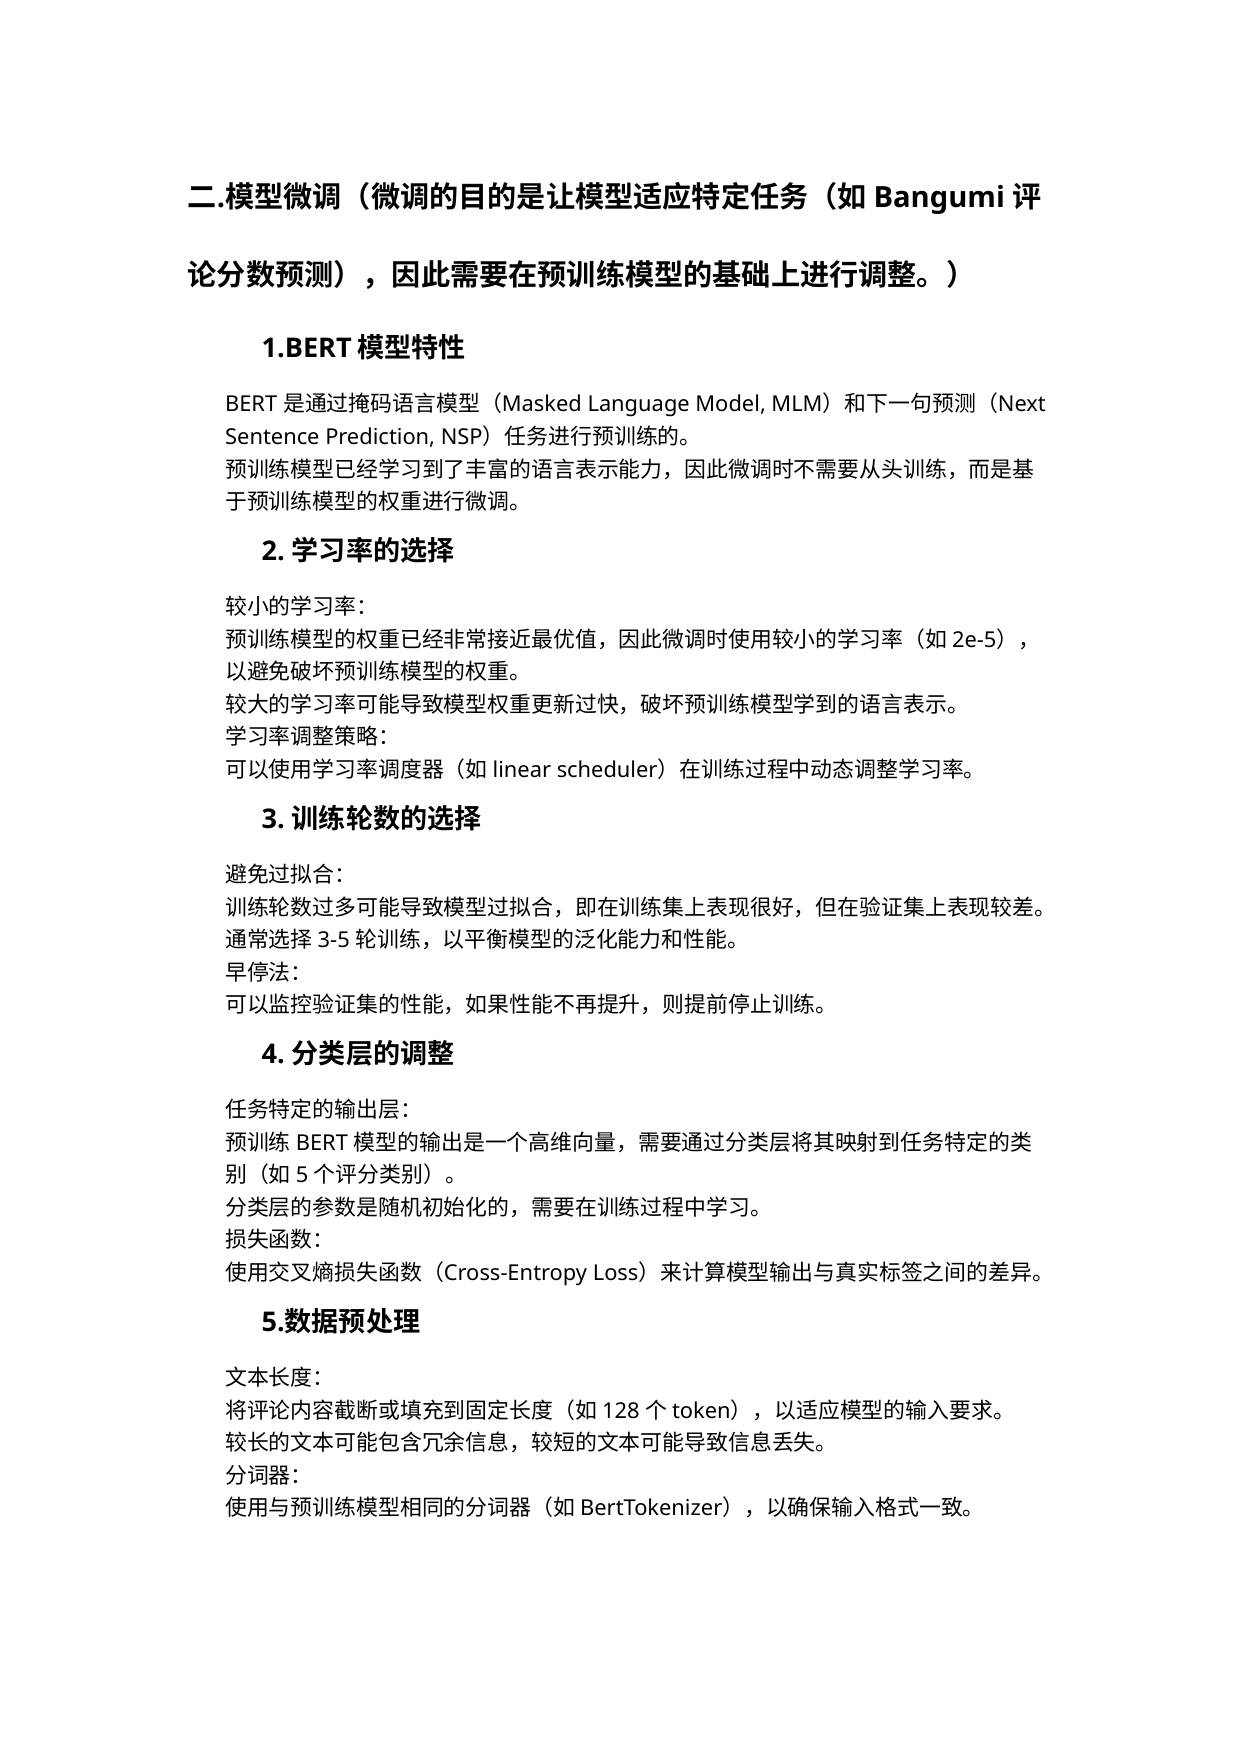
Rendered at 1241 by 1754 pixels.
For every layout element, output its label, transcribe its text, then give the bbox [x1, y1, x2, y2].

text 较小的学习率： [225, 589, 1053, 621]
text 较大的学习率可能导致模型权重更新过快，破坏预训练模型学到的语言表示。 [225, 686, 1053, 719]
text BERT 是通过掩码语言模型（Masked Language Model, MLM）和下一句预测（Next Sentence Prediction, NSP）任务进行预训练的。 [225, 386, 1053, 451]
text 预训练模型的权重已经非常接近最优值，因此微调时使用较小的学习率（如 2e-5），以避免破坏预训练模型的权重。 [225, 621, 1053, 686]
text 二.模型微调（微调的目的是让模型适应特定任务（如 Bangumi 评论分数预测），因此需要在预训练模型的基础上进行调整。） [187, 162, 1053, 305]
list 5.数据预处理 [261, 1287, 1053, 1352]
text 文本长度： [225, 1360, 1053, 1392]
text 较长的文本可能包含冗余信息，较短的文本可能导致信息丢失。 [225, 1425, 1053, 1457]
text 预训练 BERT 模型的输出是一个高维向量，需要通过分类层将其映射到任务特定的类别（如 5 个评分类别）。 [225, 1124, 1053, 1189]
text 训练轮数过多可能导致模型过拟合，即在训练集上表现很好，但在验证集上表现较差。 [225, 889, 1053, 922]
text 分词器： [225, 1457, 1053, 1490]
text 可以监控验证集的性能，如果性能不再提升，则提前停止训练。 [225, 987, 1053, 1019]
text 使用交叉熵损失函数（Cross-Entropy Loss）来计算模型输出与真实标签之间的差异。 [225, 1254, 1053, 1287]
text 学习率调整策略： [225, 719, 1053, 751]
text 避免过拟合： [225, 857, 1053, 889]
text 任务特定的输出层： [225, 1092, 1053, 1124]
text 可以使用学习率调度器（如 linear scheduler）在训练过程中动态调整学习率。 [225, 751, 1053, 784]
list 2. 学习率的选择 [261, 516, 1053, 581]
list 4. 分类层的调整 [261, 1019, 1053, 1084]
text 通常选择 3-5 轮训练，以平衡模型的泛化能力和性能。 [225, 922, 1053, 954]
list 1.BERT模型特性 [261, 313, 1053, 378]
text 预训练模型已经学习到了丰富的语言表示能力，因此微调时不需要从头训练，而是基于预训练模型的权重进行微调。 [225, 451, 1053, 516]
text 使用与预训练模型相同的分词器（如 BertTokenizer），以确保输入格式一致。 [225, 1490, 1053, 1522]
list 3. 训练轮数的选择 [261, 784, 1053, 849]
text 早停法： [225, 954, 1053, 987]
text 损失函数： [225, 1222, 1053, 1254]
text 将评论内容截断或填充到固定长度（如 128 个 token），以适应模型的输入要求。 [225, 1392, 1053, 1425]
text 分类层的参数是随机初始化的，需要在训练过程中学习。 [225, 1189, 1053, 1222]
